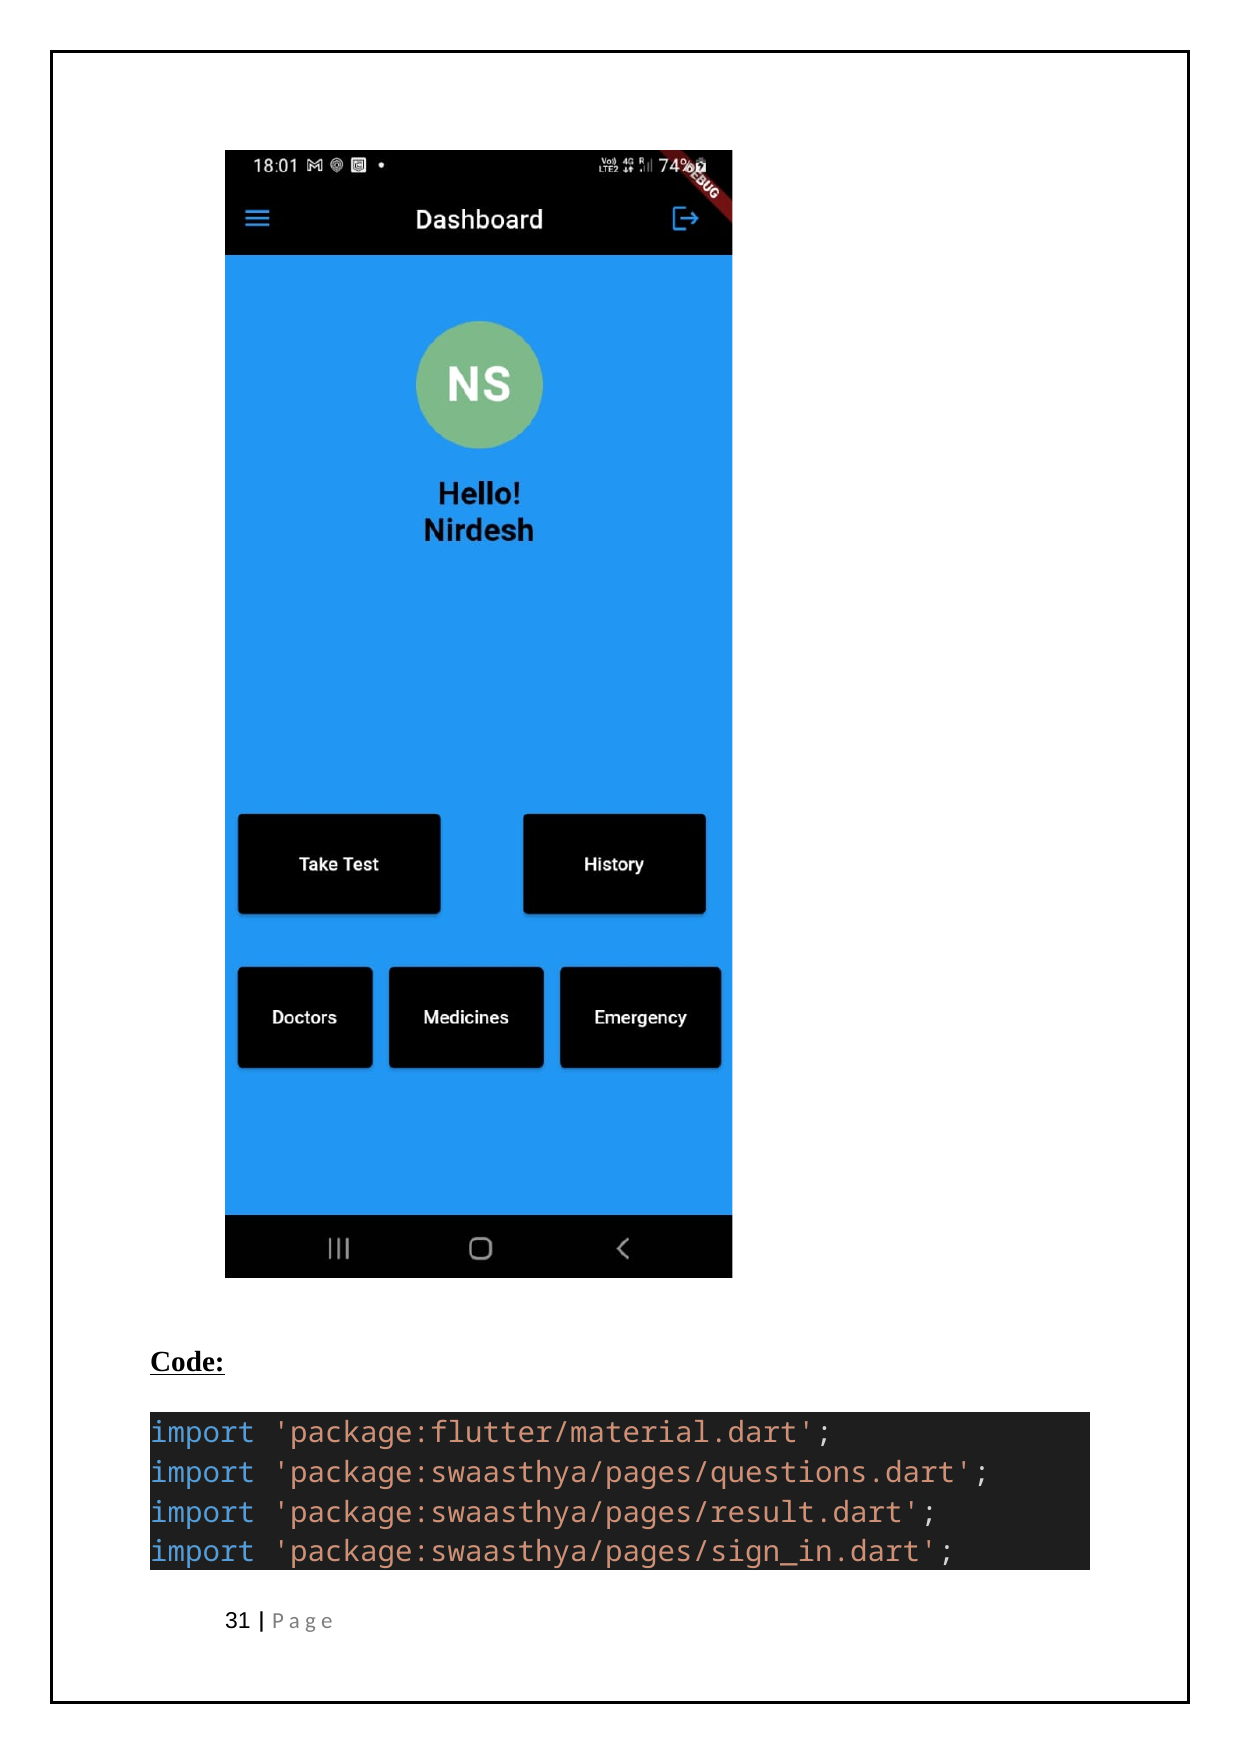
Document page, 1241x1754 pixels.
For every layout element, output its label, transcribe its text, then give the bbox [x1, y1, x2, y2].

text Code: [150, 1344, 1090, 1378]
text import 'package:flutter/material.dart'; [150, 1412, 1090, 1451]
text import 'package:swaasthya/pages/result.dart'; [150, 1491, 1090, 1531]
text import 'package:swaasthya/pages/questions.dart'; [150, 1451, 1090, 1491]
text import 'package:swaasthya/pages/sign_in.dart'; [150, 1531, 1090, 1570]
picture [225, 150, 733, 1278]
